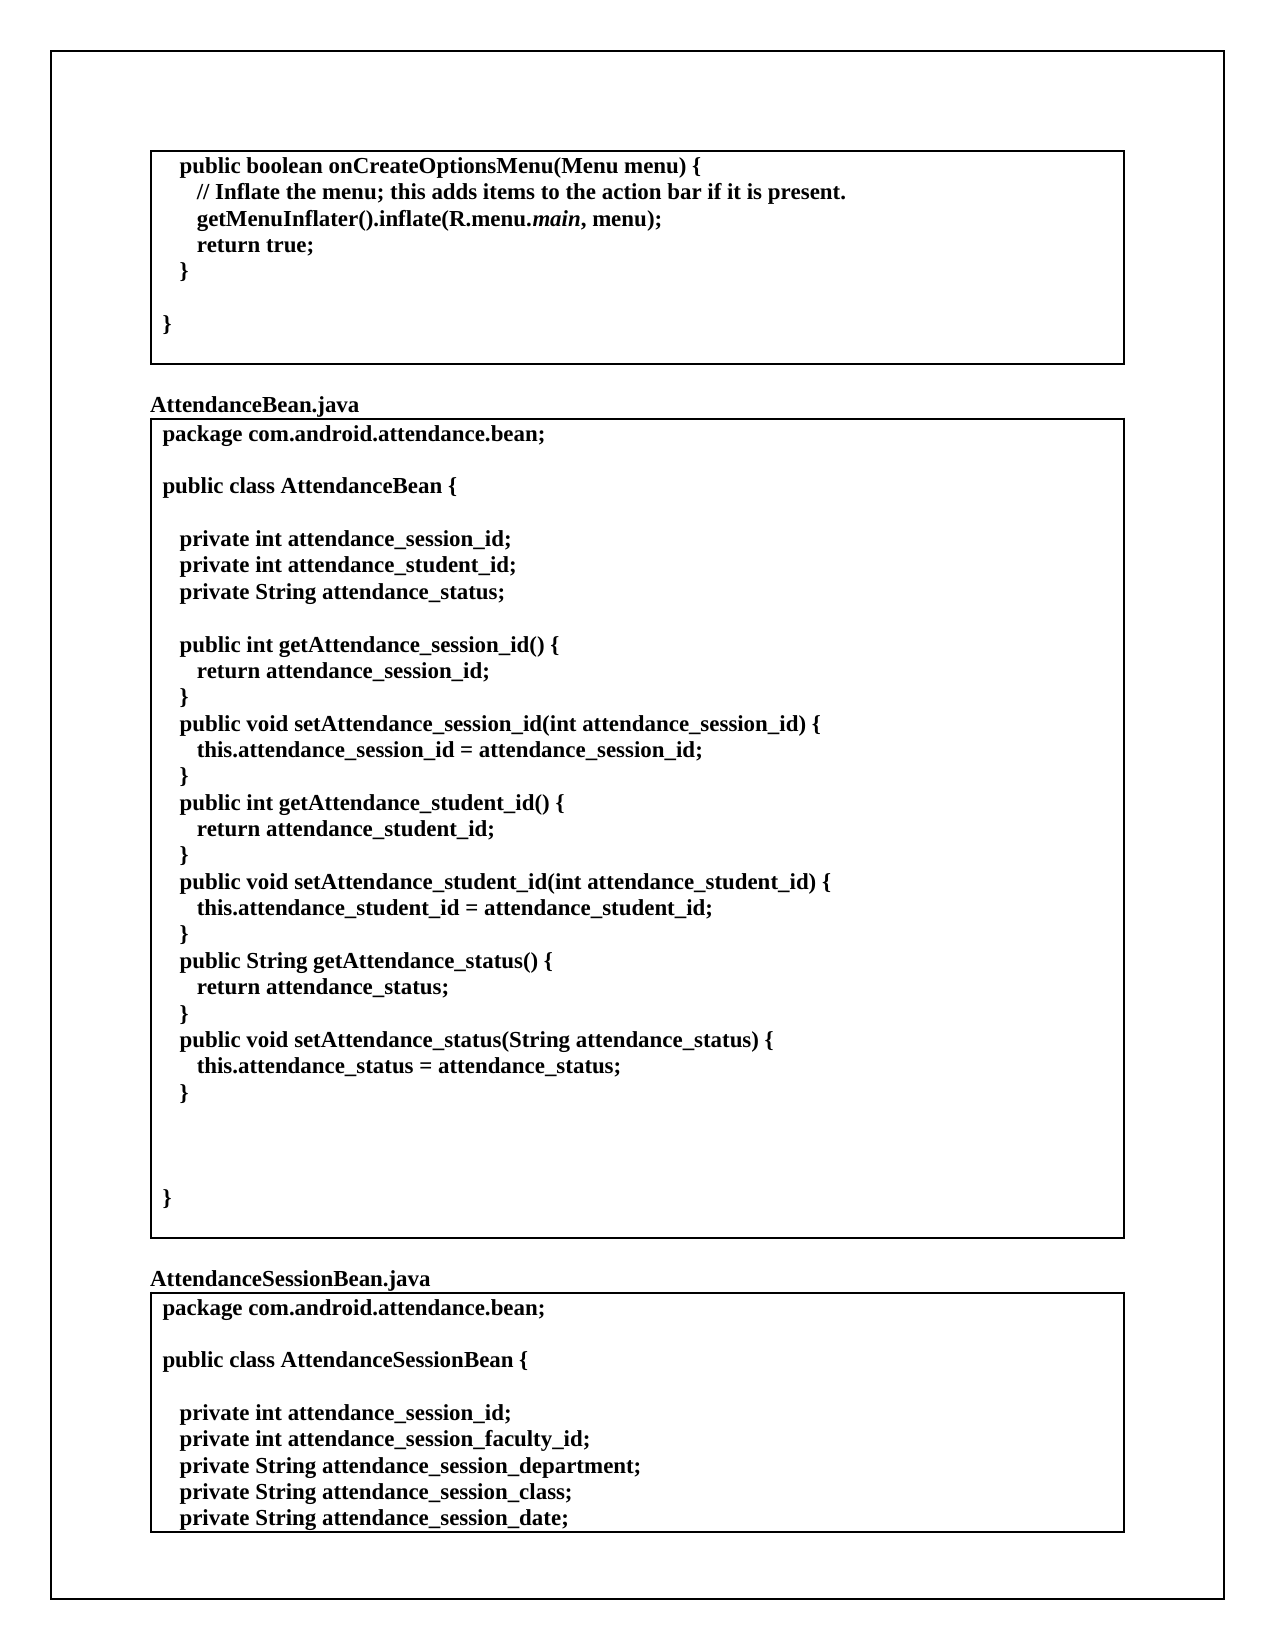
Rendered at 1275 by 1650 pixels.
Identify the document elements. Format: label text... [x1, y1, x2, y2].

text AttendanceSessionBean.java [150, 1265, 1125, 1292]
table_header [152, 152, 1123, 363]
table_header package com.android.attendance.bean; public class AttendanceBean { private int attendance_session_id; private int attendance_student_id; private String attendance_status; public int getAttendance_session_id() { return attendance_session_id; } public void setAttendance_session_id(int attendance_session_id) { this.attendance_session_id = attendance_session_id; } public int getAttendance_student_id() { return attendance_student_id; } public void setAttendance_student_id(int attendance_student_id) { this.attendance_student_id = attendance_student_id; } public String getAttendance_status() { return attendance_status; } public void setAttendance_status(String attendance_status) { this.attendance_status = attendance_status; } } [152, 420, 1123, 1237]
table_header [152, 1294, 1123, 1531]
text AttendanceBean.java [150, 391, 1125, 418]
